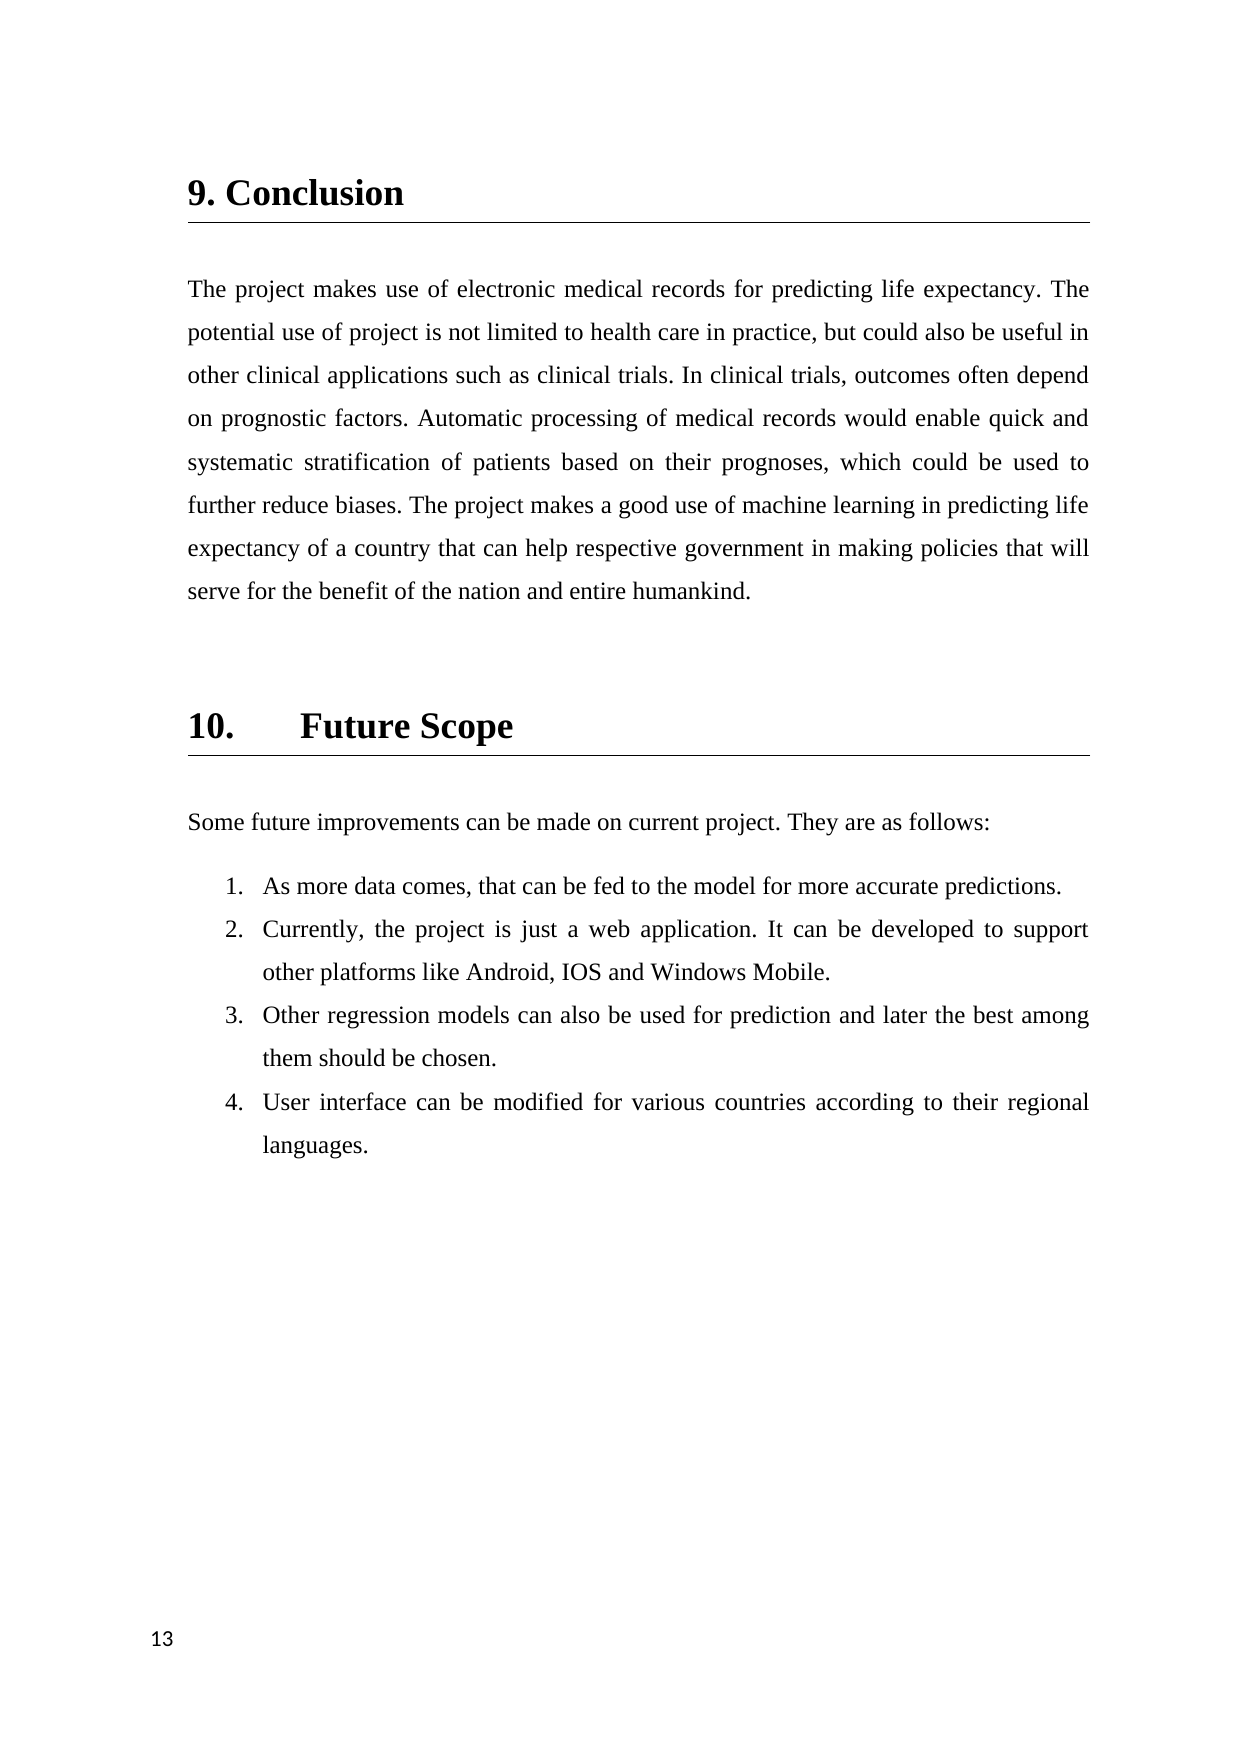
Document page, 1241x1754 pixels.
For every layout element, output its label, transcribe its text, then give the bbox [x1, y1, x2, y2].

text Some future improvements can be made on current project. They are as follows: [187, 807, 1090, 836]
text Conclusion [187, 171, 1090, 223]
text The project makes use of electronic medical records for predicting life expectancy. The potential use of project is not limited to health care in practice, but could also be useful in other clinical applications such as clinical trials. In clinical trials, outcomes often depend on prognostic factors. Automatic processing of medical records would enable quick and systematic stratification of patients based on their prognoses, which could be used to further reduce biases. The project makes a good use of machine learning in predicting life expectancy of a country that can help respective government in making policies that will serve for the benefit of the nation and entire humankind. [187, 274, 1090, 605]
list Other regression models can also be used for prediction and later the best among them should be chosen. [225, 1000, 1090, 1072]
list User interface can be modified for various countries according to their regional languages. [225, 1087, 1090, 1158]
text Future Scope [187, 704, 1090, 756]
list Currently, the project is just a web application. It can be developed to support other platforms like Android, IOS and Windows Mobile. [225, 914, 1090, 986]
list As more data comes, that can be fed to the model for more accurate predictions. [225, 871, 1090, 900]
